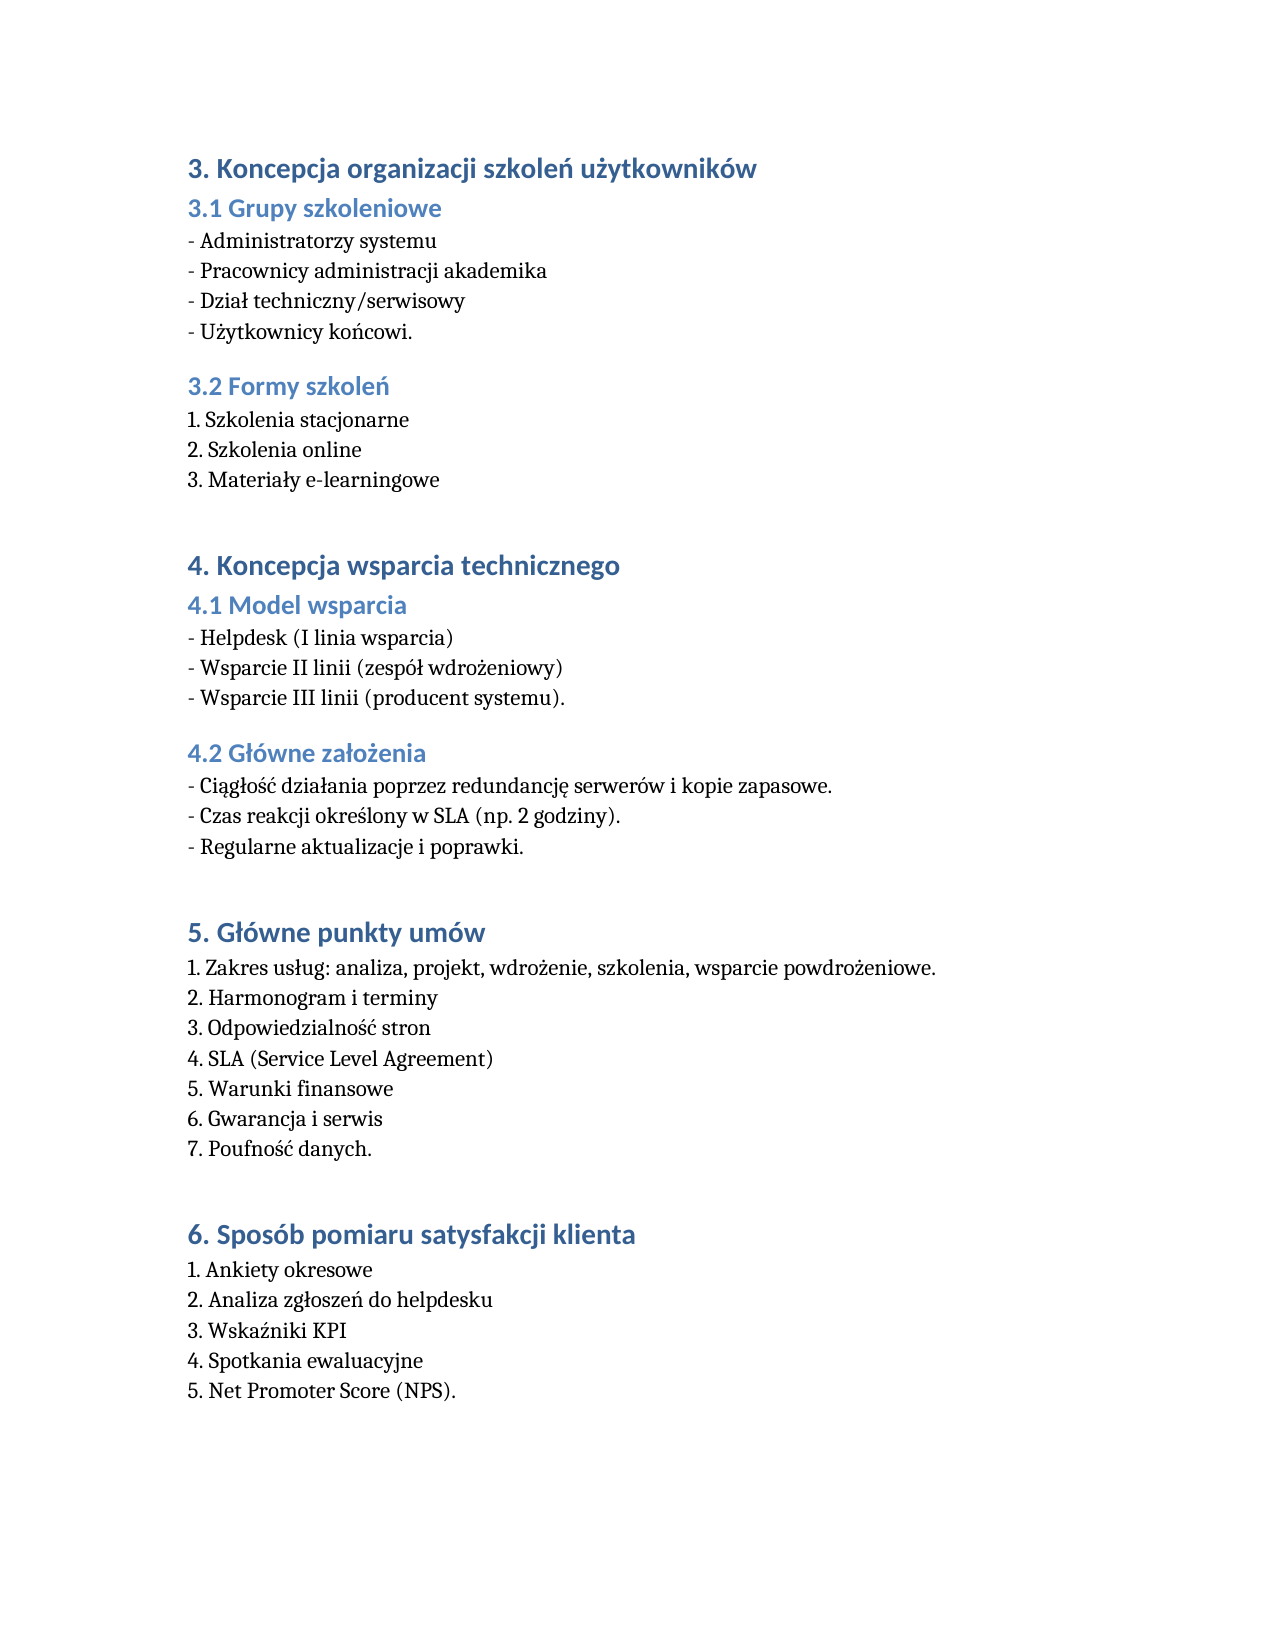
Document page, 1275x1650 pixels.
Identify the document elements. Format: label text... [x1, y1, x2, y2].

text 3.1 Grupy szkoleniowe - Administratorzy systemu - Pracownicy administracji akademika - Dział techniczny/serwisowy - Użytkownicy końcowi. [187, 191, 1087, 345]
subtitle 3. Koncepcja organizacji szkoleń użytkowników [187, 150, 1087, 186]
text 4.2 Główne założenia - Ciągłość działania poprzez redundancję serwerów i kopie zapasowe. - Czas reakcji określony w SLA (np. 2 godziny). - Regularne aktualizacje i poprawki. [187, 736, 1087, 860]
subtitle 6. Sposób pomiaru satysfakcji klienta [187, 1216, 1087, 1252]
text 3.2 Formy szkoleń 1. Szkolenia stacjonarne 2. Szkolenia online 3. Materiały e-learningowe [187, 369, 1087, 493]
subtitle 4. Koncepcja wsparcia technicznego [187, 547, 1087, 583]
subtitle 5. Główne punkty umów [187, 914, 1087, 949]
text 1. Ankiety okresowe 2. Analiza zgłoszeń do helpdesku 3. Wskaźniki KPI 4. Spotkania ewaluacyjne 5. Net Promoter Score (NPS). [187, 1257, 1087, 1404]
text 1. Zakres usług: analiza, projekt, wdrożenie, szkolenia, wsparcie powdrożeniowe. 2. Harmonogram i terminy 3. Odpowiedzialność stron 4. SLA (Service Level Agreement) 5. Warunki finansowe 6. Gwarancja i serwis 7. Poufność danych. [187, 955, 1087, 1162]
text 4.1 Model wsparcia - Helpdesk (I linia wsparcia) - Wsparcie II linii (zespół wdrożeniowy) - Wsparcie III linii (producent systemu). [187, 588, 1087, 712]
